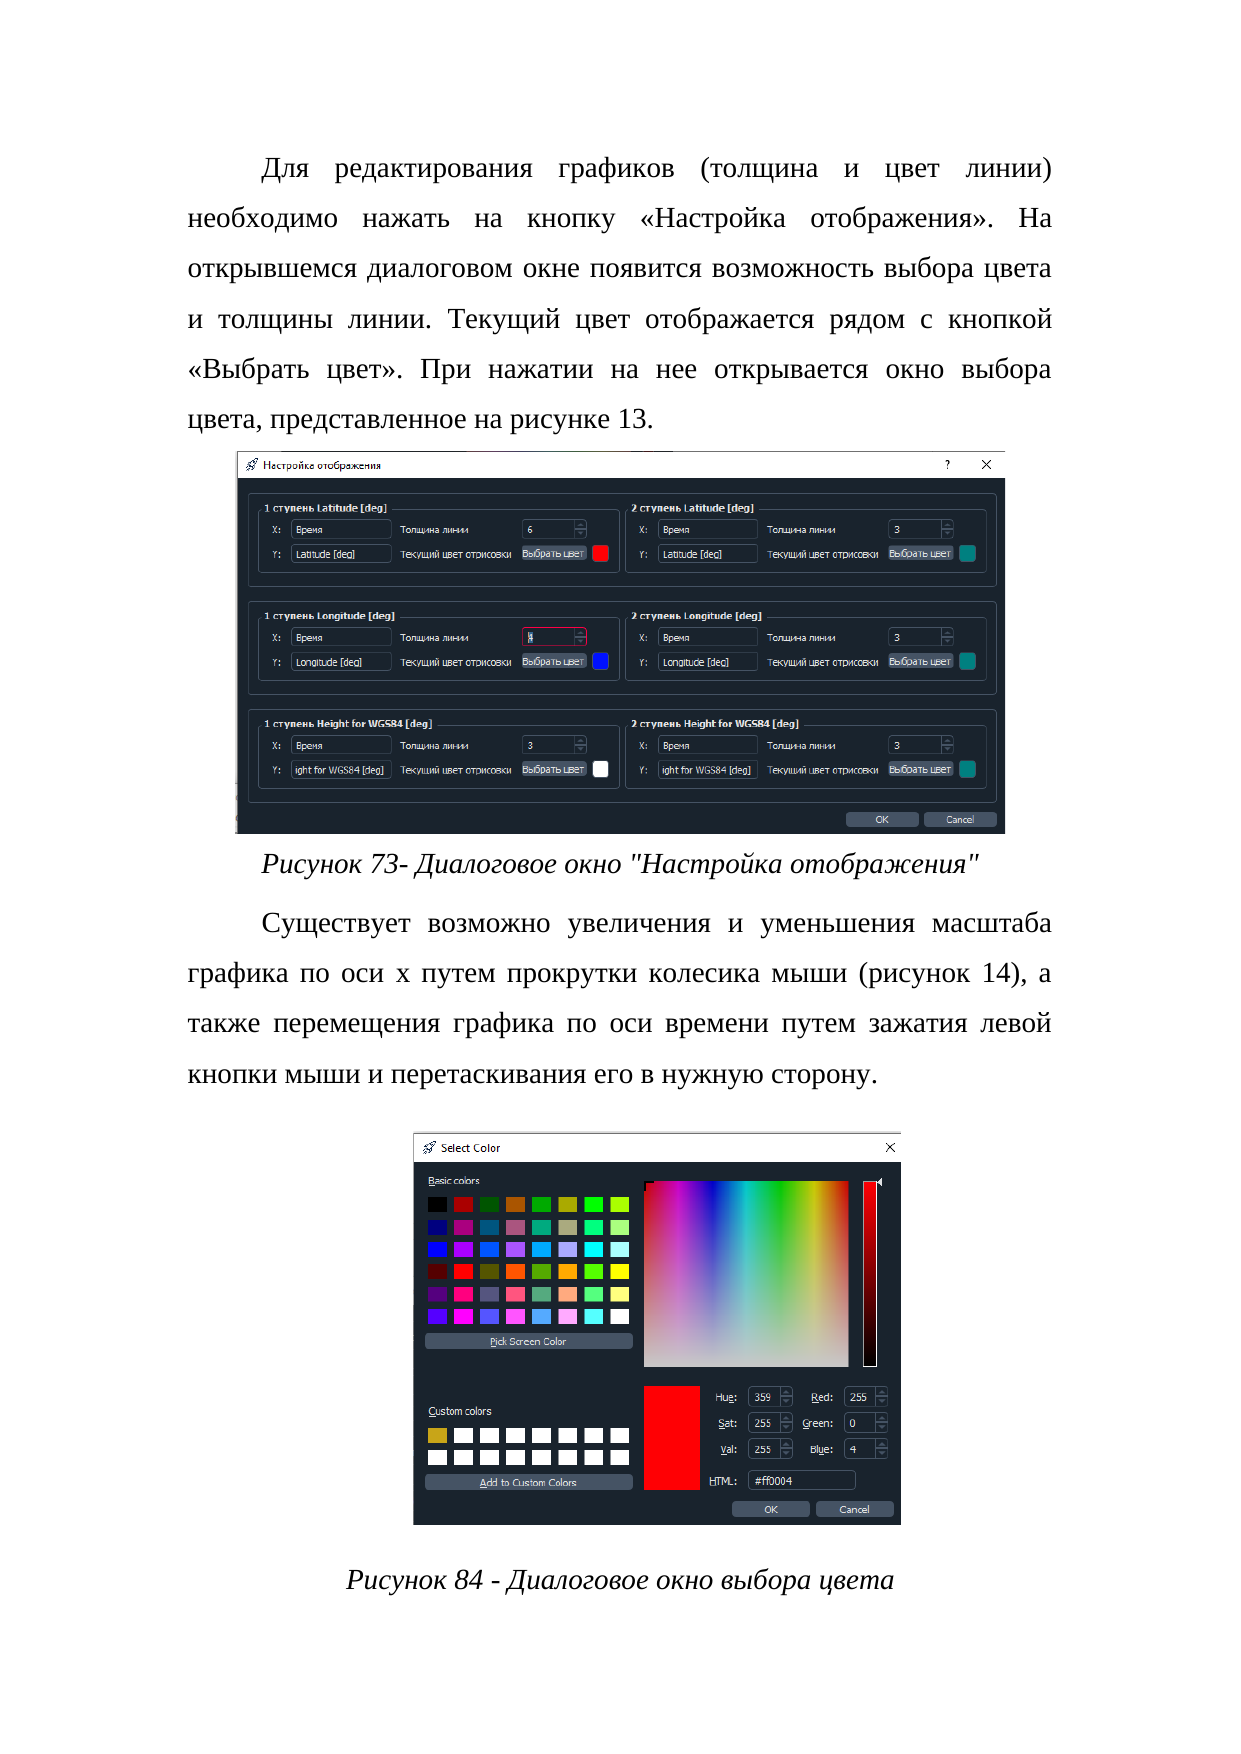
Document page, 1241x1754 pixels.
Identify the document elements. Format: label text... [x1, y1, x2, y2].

text Существует возможно увеличения и уменьшения масштаба графика по оси x путем прокрутки колесика мыши (рисунок 14), а также перемещения графика по оси времени путем зажатия левой кнопки мыши и перетаскивания его в нужную сторону. [187, 905, 1053, 1089]
picture [235, 451, 1006, 834]
picture [413, 1131, 901, 1525]
text Для редактирования графиков (толщина и цвет линии) необходимо нажать на кнопку «Настройка отображения». На открывшемся диалоговом окне появится возможность выбора цвета и толщины линии. Текущий цвет отображается рядом с кнопкой «Выбрать цвет». При нажатии на нее открывается окно выбора цвета, представленное на рисунке 13. [187, 150, 1053, 435]
